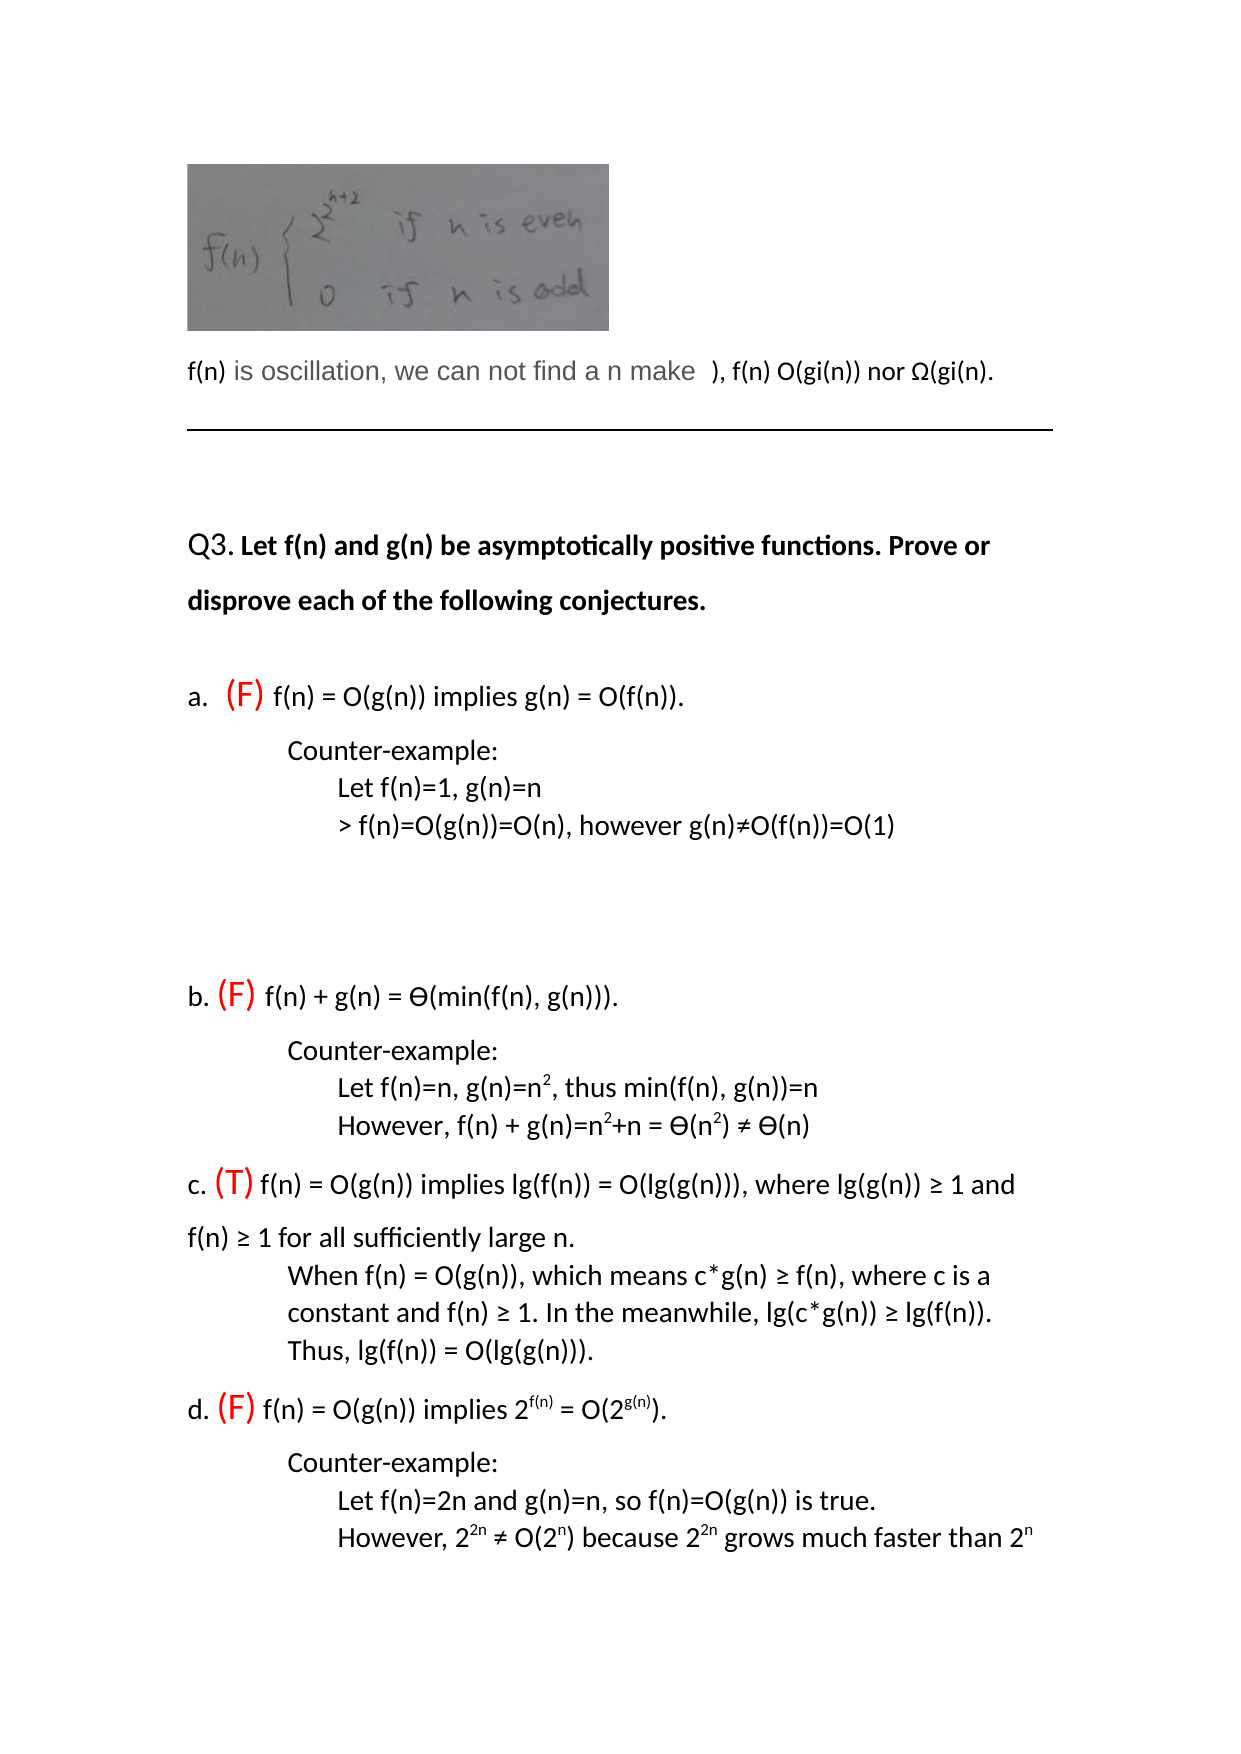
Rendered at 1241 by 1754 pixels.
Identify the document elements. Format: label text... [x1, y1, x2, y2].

text However, f(n) + g(n)=n2+n = Ѳ(n2) ≠ Ѳ(n) [187, 1106, 1053, 1143]
text d. (F) f(n) = O(g(n)) implies 2f(n) = O(2g(n)). [187, 1368, 1053, 1443]
text Let f(n)=2n and g(n)=n, so f(n)=O(g(n)) is true. [187, 1481, 1053, 1518]
text Q3. Let f(n) and g(n) be asymptotically positive functions. Prove or disprove each of the following conjectures. [187, 506, 1053, 618]
text When f(n) = O(g(n)), which means c*g(n) ≥ f(n), where c is a constant and f(n) ≥ 1. In the meanwhile, lg(c*g(n)) ≥ lg(f(n)). [287, 1256, 1053, 1331]
text b. (F) f(n) + g(n) = Ѳ(min(f(n), g(n))). [187, 956, 1053, 1031]
list (F) f(n) = O(g(n)) implies g(n) = O(f(n)). [187, 656, 1053, 731]
text Thus, lg(f(n)) = O(lg(g(n))). [187, 1331, 1053, 1368]
list Counter-example: [287, 731, 1053, 768]
picture [187, 164, 609, 331]
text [187, 164, 1053, 429]
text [337, 1518, 1053, 1556]
list > f(n)=O(g(n))=O(n), however g(n)≠O(f(n))=O(1) [287, 806, 1053, 843]
text Counter-example: [187, 1031, 1053, 1068]
list Let f(n)=1, g(n)=n [287, 768, 1053, 806]
text Let f(n)=n, g(n)=n2, thus min(f(n), g(n))=n [187, 1068, 1053, 1106]
text c. (T) f(n) = O(g(n)) implies lg(f(n)) = O(lg(g(n))), where lg(g(n)) ≥ 1 and f(n) ≥ 1 for all sufficiently large n. [187, 1143, 1053, 1256]
text Counter-example: [187, 1443, 1053, 1481]
